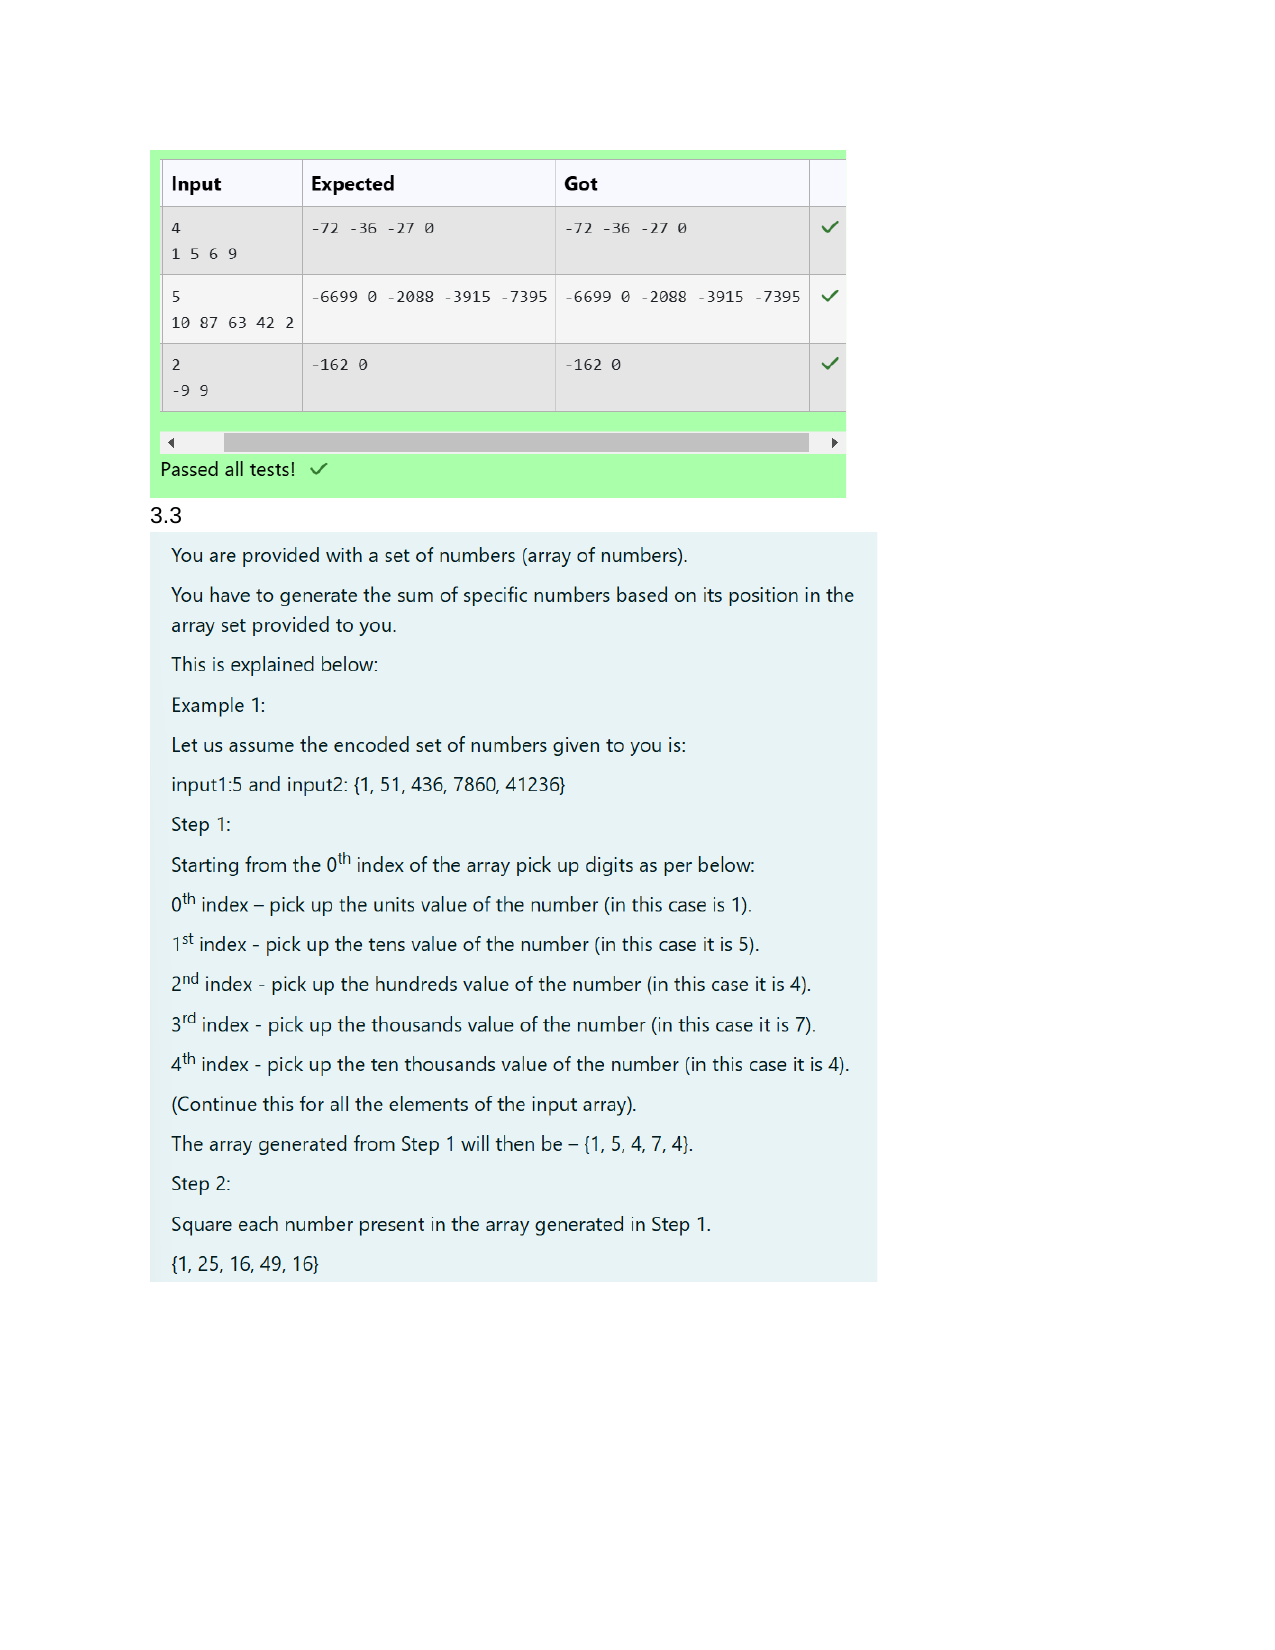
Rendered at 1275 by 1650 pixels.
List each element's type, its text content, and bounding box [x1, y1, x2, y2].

picture [150, 150, 847, 498]
picture [150, 532, 878, 1282]
text 3.3 [150, 502, 1125, 528]
